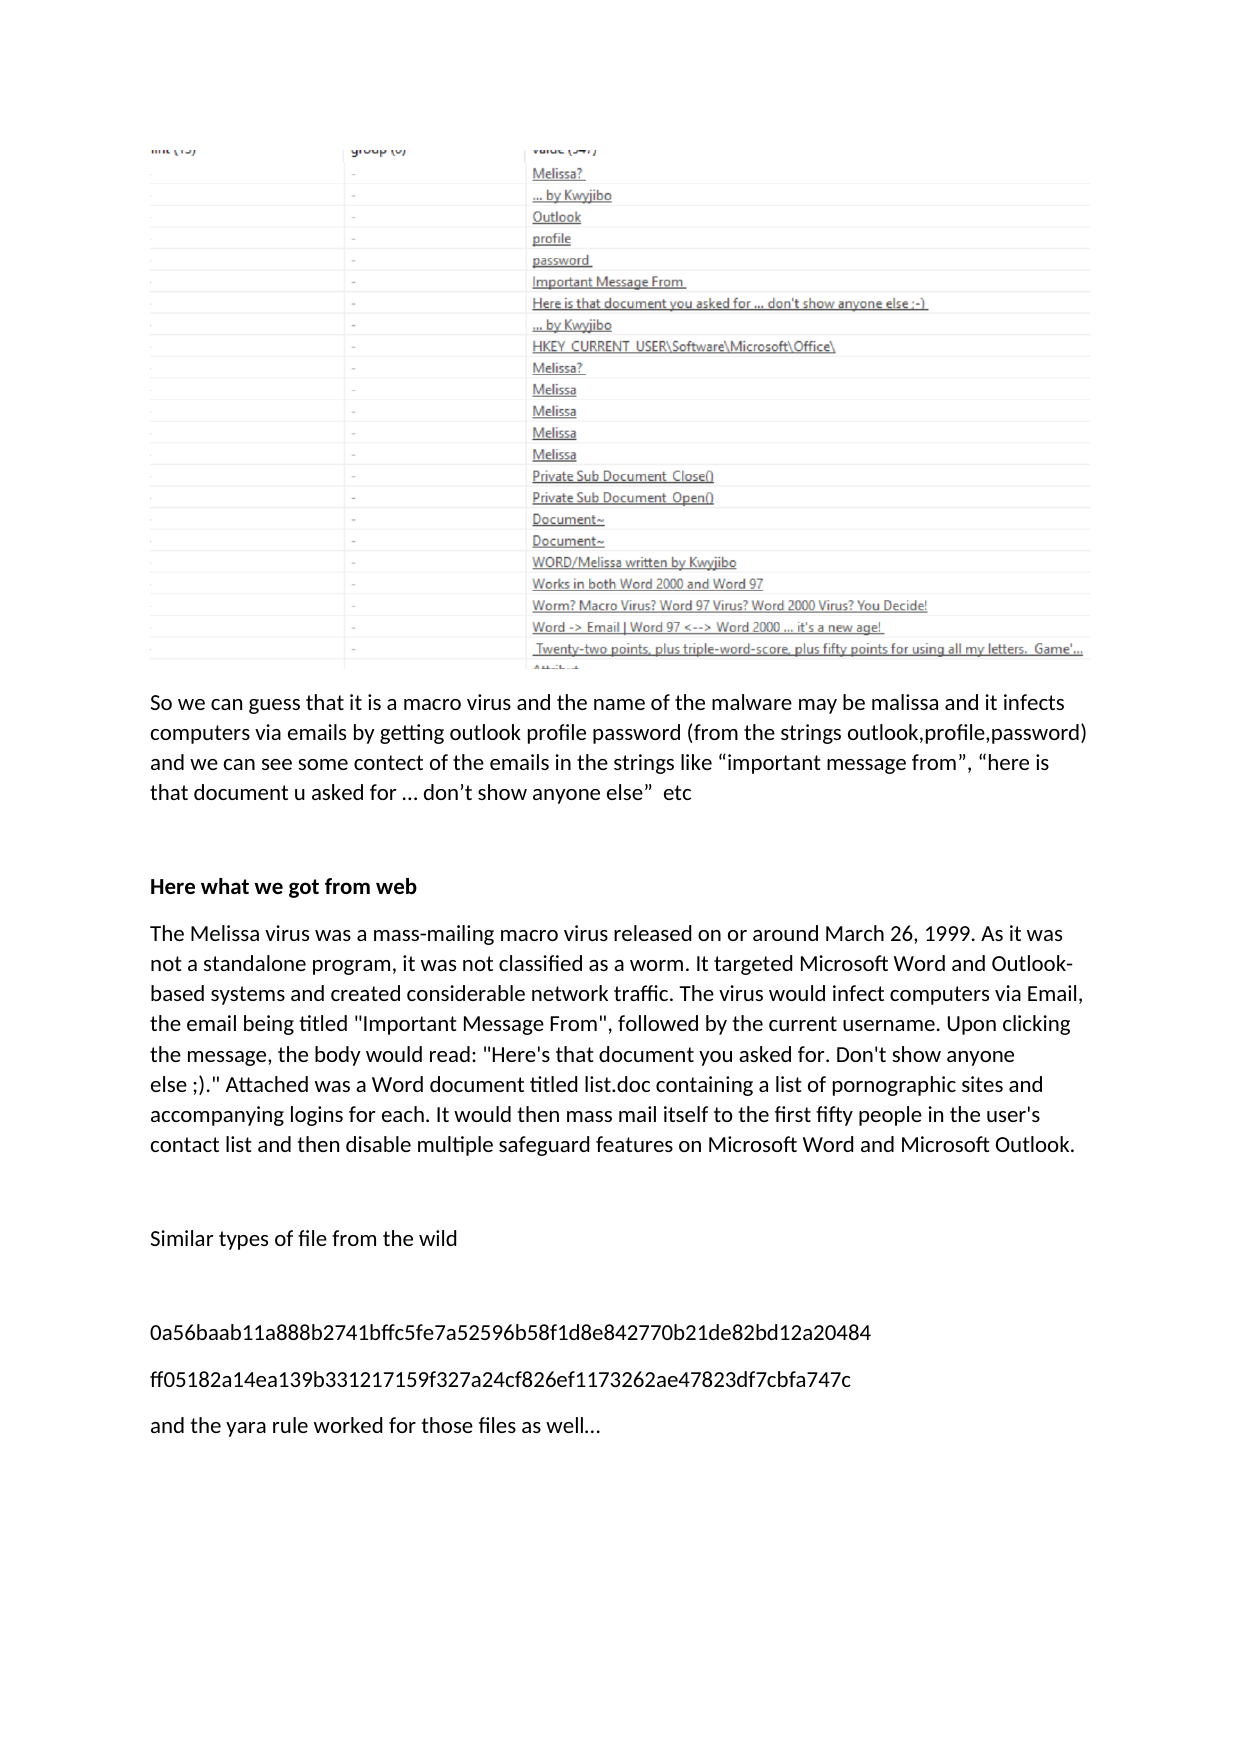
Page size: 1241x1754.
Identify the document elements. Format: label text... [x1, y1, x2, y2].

text Here what we got from web [150, 872, 1090, 900]
text and the yara rule worked for those files as well… [150, 1412, 1090, 1440]
text So we can guess that it is a macro virus and the name of the malware may be malissa and it infects computers via emails by getting outlook profile password (from the strings outlook,profile,password) and we can see some contect of the emails in the strings like “important message from”, “here is that document u asked for … don’t show anyone else” etc [150, 688, 1090, 806]
picture [150, 150, 1091, 669]
text ff05182a14ea139b331217159f327a24cf826ef1173262ae47823df7cbfa747c [150, 1365, 1090, 1393]
text Similar types of file from the wild [150, 1224, 1090, 1252]
text 0a56baab11a888b2741bffc5fe7a52596b58f1d8e842770b21de82bd12a20484 [150, 1318, 1090, 1346]
text The Melissa virus was a mass-mailing macro virus released on or around March 26, 1999. As it was not a standalone program, it was not classified as a worm. It targeted Microsoft Word and Outlook-based systems and created considerable network traffic. The virus would infect computers via Email, the email being titled "Important Message From", followed by the current username. Upon clicking the message, the body would read: "Here's that document you asked for. Don't show anyone else ;)." Attached was a Word document titled list.doc containing a list of pornographic sites and accompanying logins for each. It would then mass mail itself to the first fifty people in the user's contact list and then disable multiple safeguard features on Microsoft Word and Microsoft Outlook. [150, 919, 1090, 1158]
